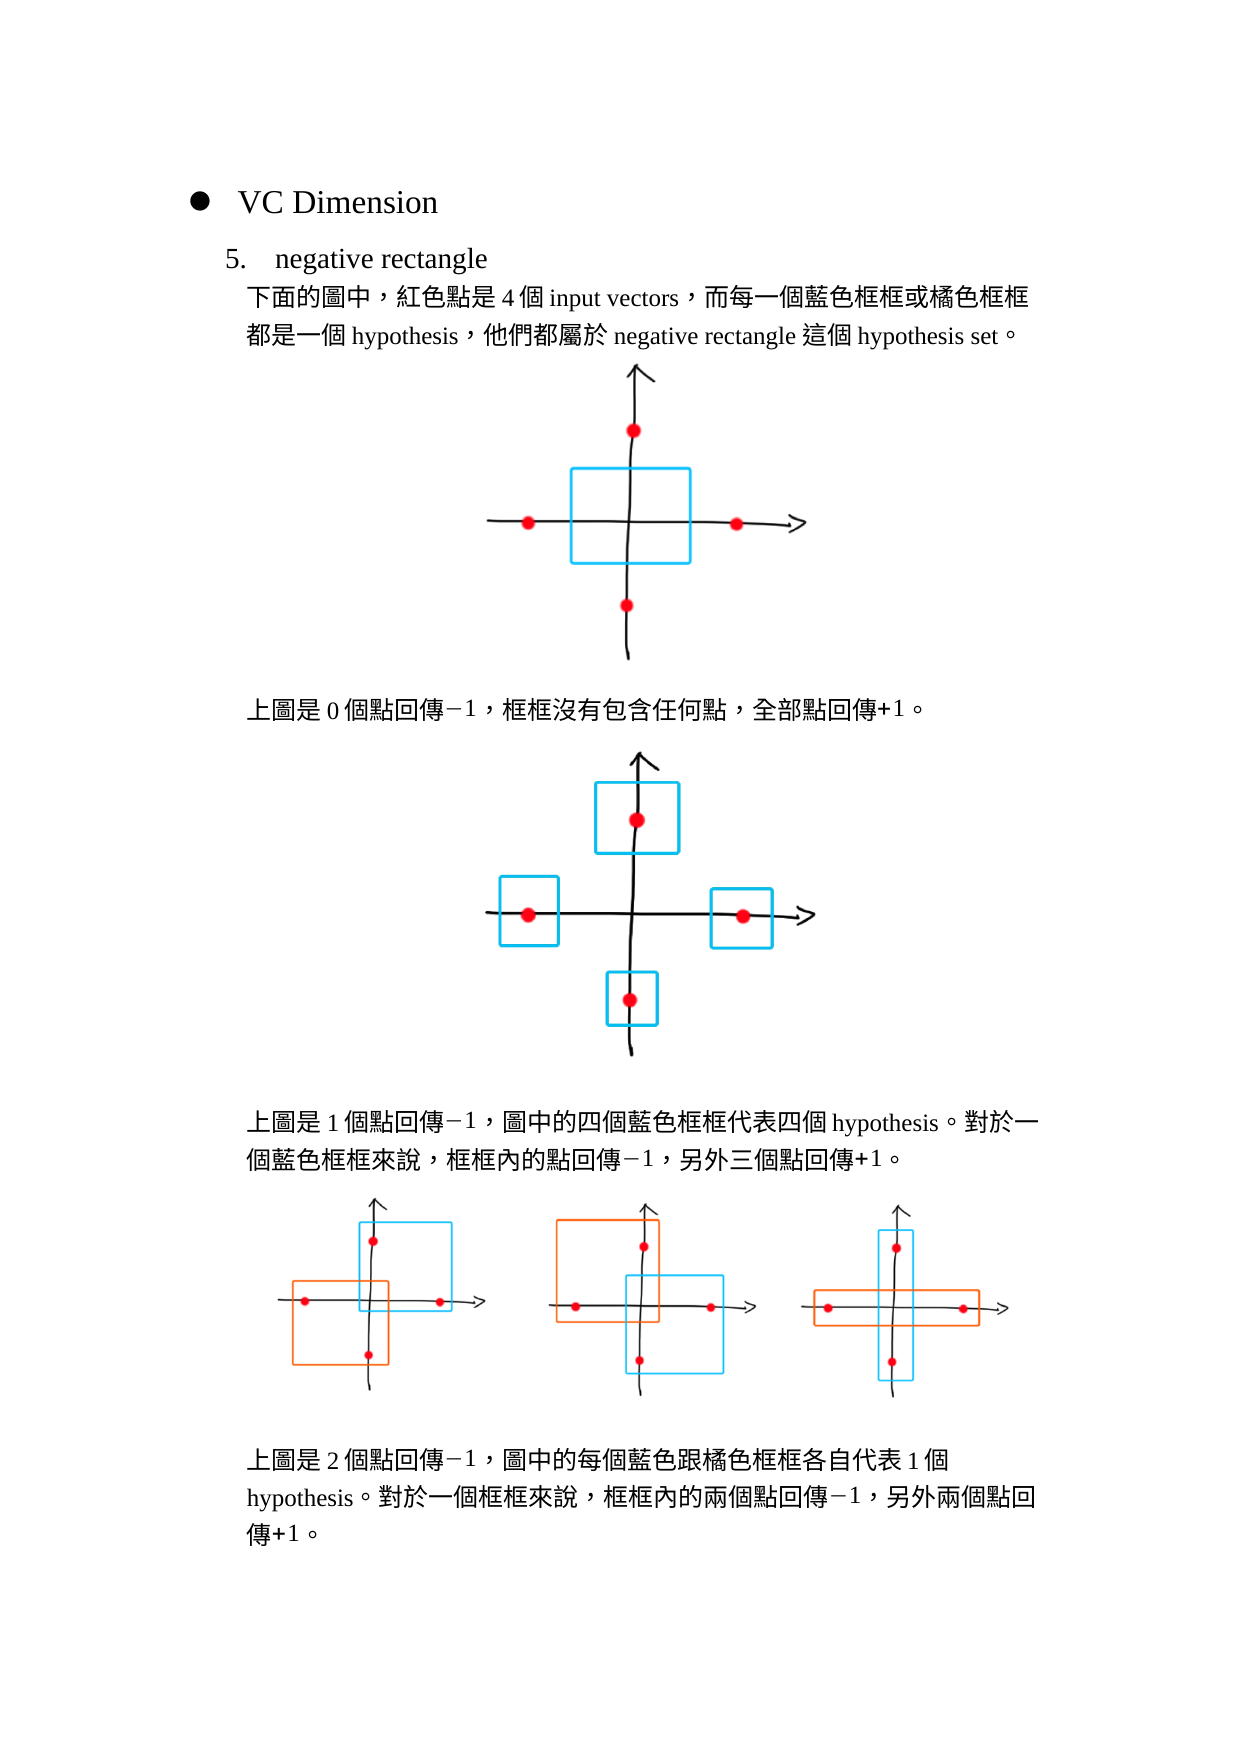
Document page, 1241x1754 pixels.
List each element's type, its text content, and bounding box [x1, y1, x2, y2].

list 上圖是1個點回傳，圖中的四個藍色框框代表四個hypothesis。對於一個藍色框框來說，框框內的點回傳，另外三個點回傳。 [247, 1102, 1053, 1177]
picture [468, 727, 832, 1085]
list negative rectangle [225, 239, 1053, 277]
picture [469, 352, 830, 670]
picture [246, 1177, 1033, 1434]
list VC Dimension [187, 164, 1053, 239]
list 上圖是0個點回傳，框框沒有包含任何點，全部點回傳。 [247, 689, 1053, 727]
list 上圖是2個點回傳，圖中的每個藍色跟橘色框框各自代表1個hypothesis。對於一個框框來說，框框內的兩個點回傳，另外兩個點回傳。 [247, 1439, 1053, 1552]
list 下面的圖中，紅色點是4個input vectors，而每一個藍色框框或橘色框框都是一個hypothesis，他們都屬於negative rectangle 這個hypothesis set。 [247, 277, 1053, 352]
